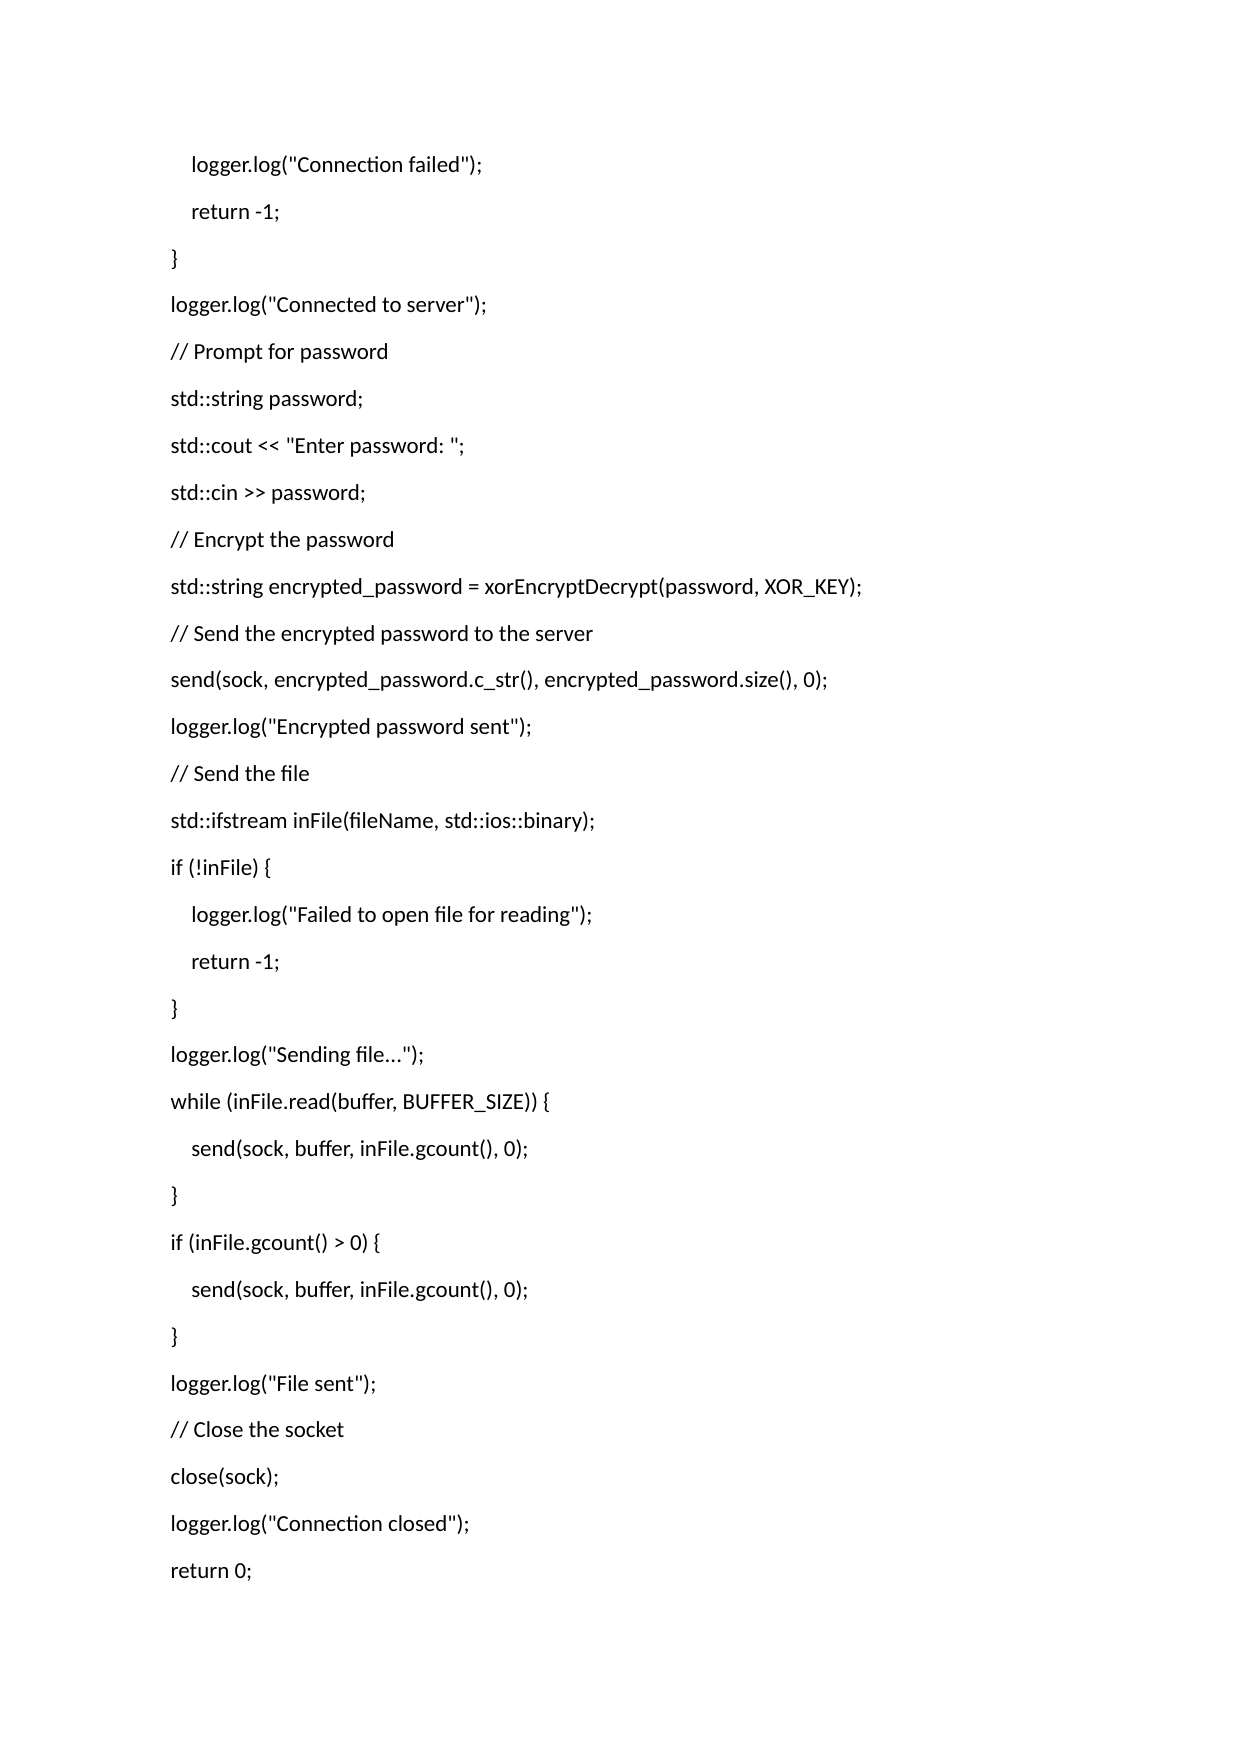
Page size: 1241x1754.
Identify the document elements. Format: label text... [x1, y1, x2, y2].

text std::string encrypted_password = xorEncryptDecrypt(password, XOR_KEY); [150, 572, 1090, 600]
text logger.log("File sent"); [150, 1369, 1090, 1397]
text // Prompt for password [150, 337, 1090, 366]
text logger.log("Failed to open file for reading"); [150, 900, 1090, 928]
text return -1; [150, 197, 1090, 225]
text logger.log("Connected to server"); [150, 291, 1090, 319]
text // Send the file [150, 759, 1090, 787]
text logger.log("Sending file..."); [150, 1041, 1090, 1069]
text logger.log("Encrypted password sent"); [150, 712, 1090, 741]
text close(sock); [150, 1462, 1090, 1491]
text logger.log("Connection failed"); [150, 150, 1090, 178]
text } [150, 994, 1090, 1022]
text std::ifstream inFile(fileName, std::ios::binary); [150, 806, 1090, 834]
text if (inFile.gcount() > 0) { [150, 1228, 1090, 1256]
text } [150, 244, 1090, 272]
text send(sock, buffer, inFile.gcount(), 0); [150, 1134, 1090, 1162]
text send(sock, encrypted_password.c_str(), encrypted_password.size(), 0); [150, 666, 1090, 694]
text // Encrypt the password [150, 525, 1090, 553]
text return -1; [150, 947, 1090, 975]
text return 0; [150, 1556, 1090, 1584]
text logger.log("Connection closed"); [150, 1509, 1090, 1537]
text std::cin >> password; [150, 478, 1090, 506]
text std::cout << "Enter password: "; [150, 431, 1090, 459]
text send(sock, buffer, inFile.gcount(), 0); [150, 1275, 1090, 1303]
text } [150, 1181, 1090, 1209]
text while (inFile.read(buffer, BUFFER_SIZE)) { [150, 1087, 1090, 1116]
text } [150, 1322, 1090, 1350]
text // Send the encrypted password to the server [150, 619, 1090, 647]
text // Close the socket [150, 1416, 1090, 1444]
text if (!inFile) { [150, 853, 1090, 881]
text std::string password; [150, 384, 1090, 412]
